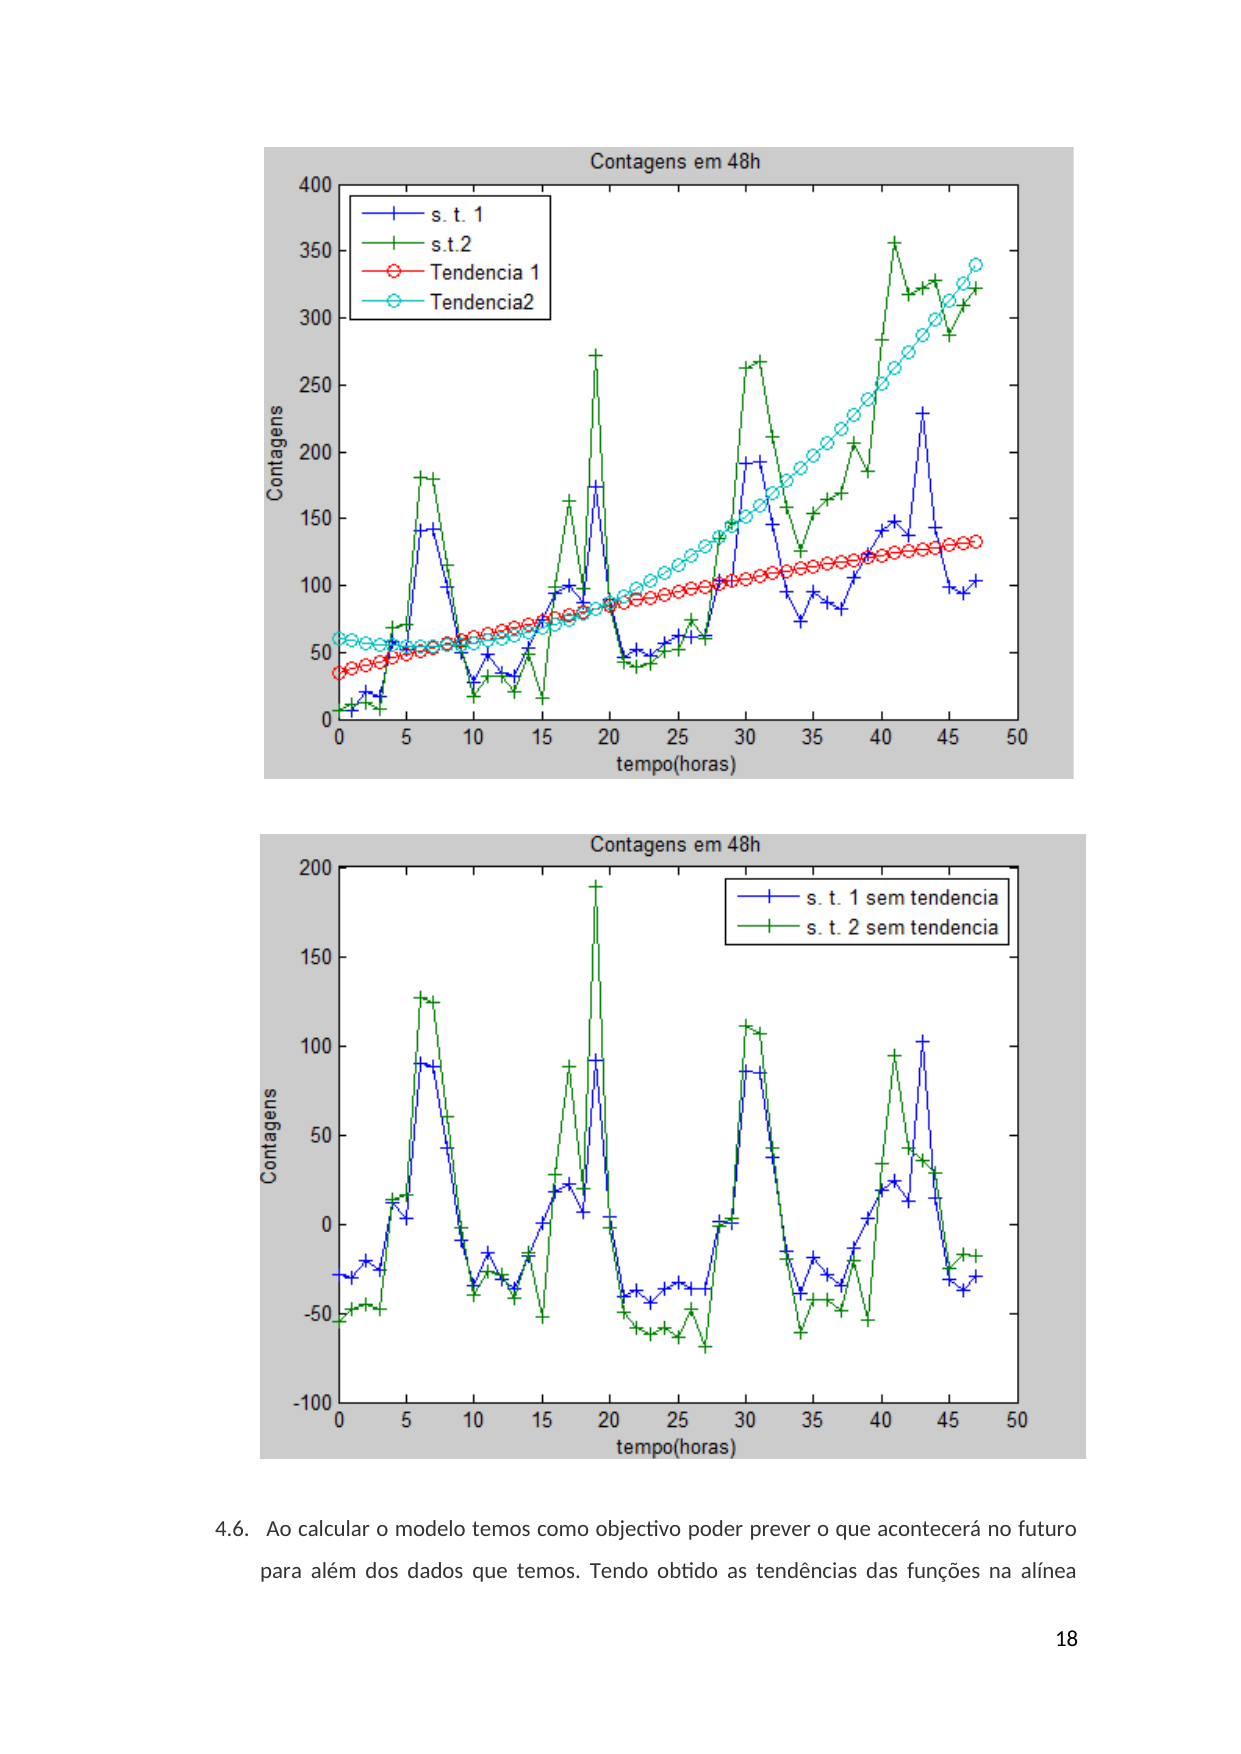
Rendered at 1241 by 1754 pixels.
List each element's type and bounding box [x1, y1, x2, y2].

list [215, 1514, 1078, 1584]
